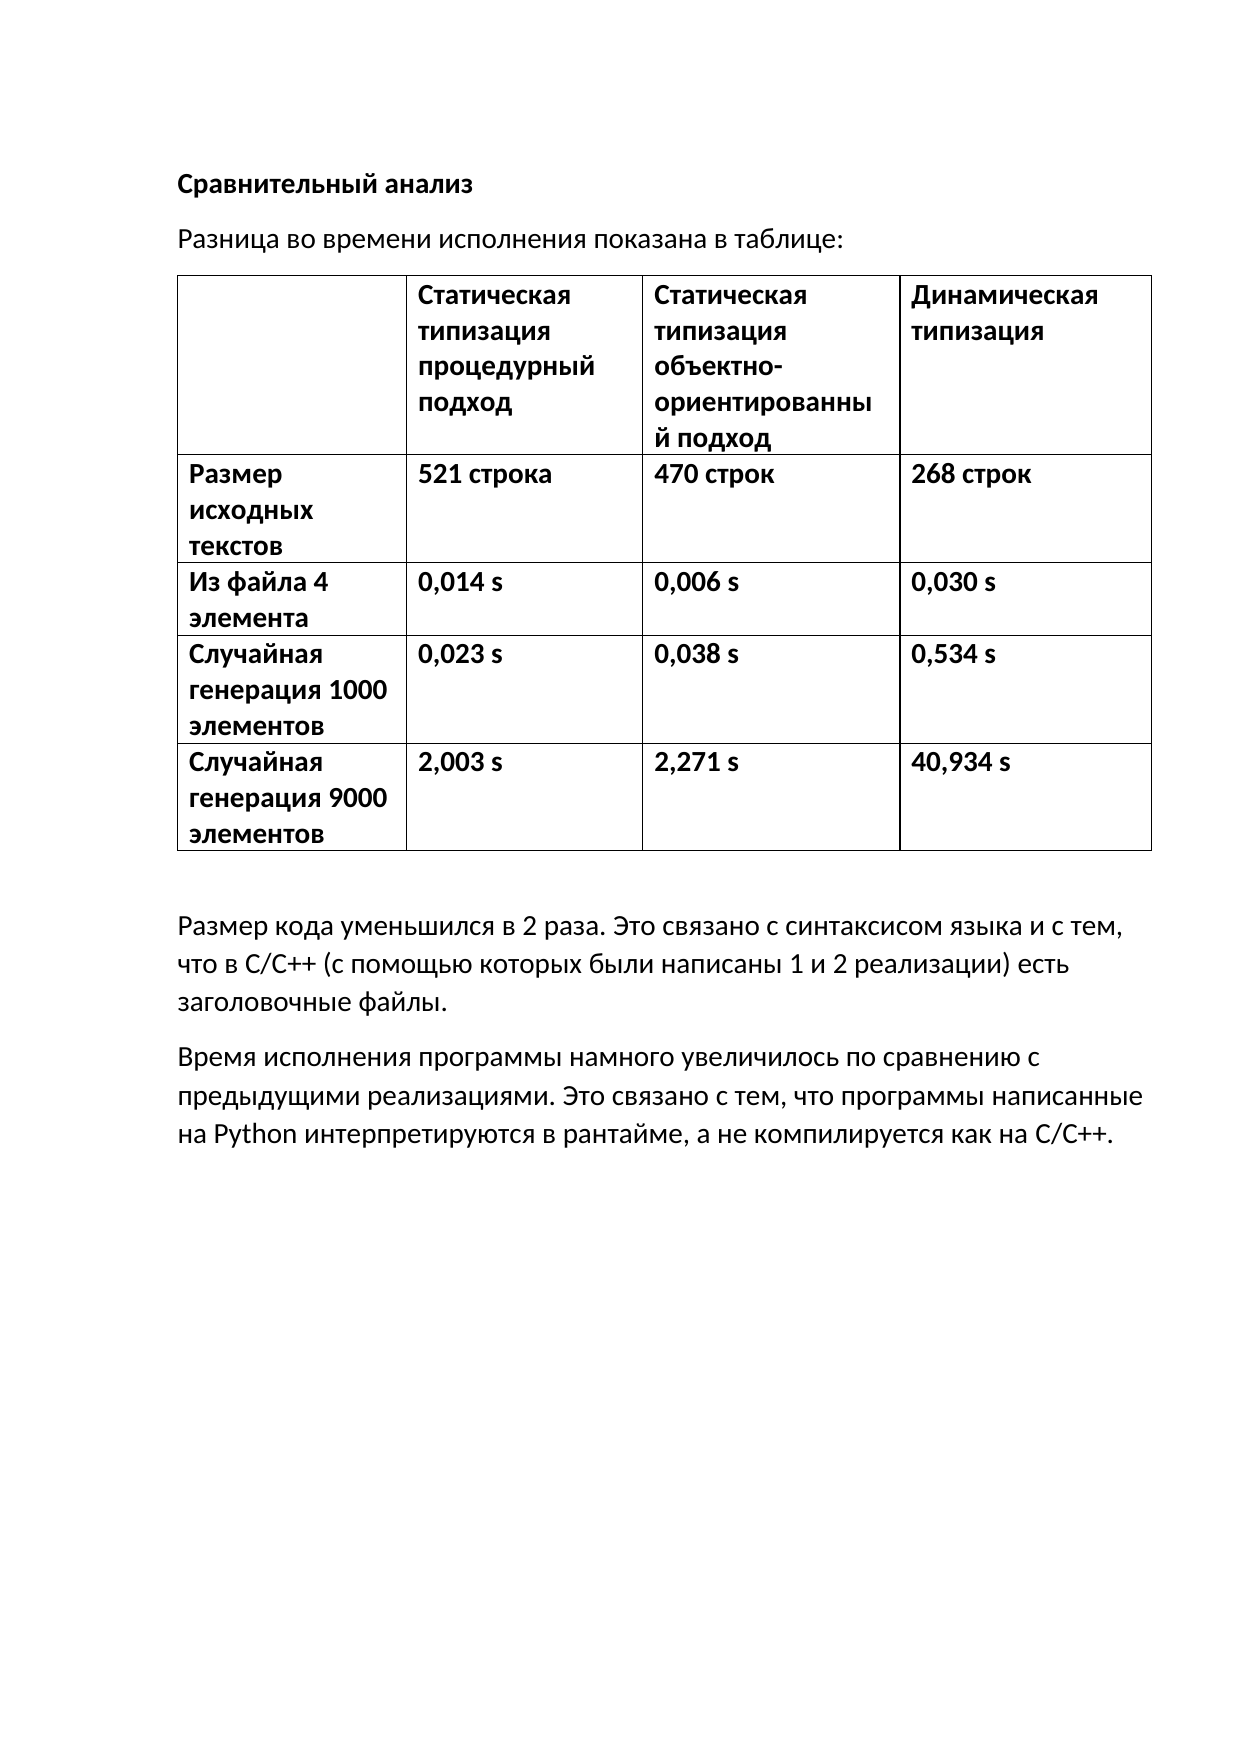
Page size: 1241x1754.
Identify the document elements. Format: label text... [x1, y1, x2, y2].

table_cell Случайная генерация 9000 элементов [178, 744, 406, 850]
table_cell 0,023 s [407, 636, 642, 742]
table_cell 0,006 s [643, 563, 899, 634]
text Разница во времени исполнения показана в таблице: [177, 220, 1152, 256]
table_cell 0,030 s [901, 563, 1151, 634]
table_cell Размер исходных текстов [178, 455, 406, 562]
table_cell 521 строка [407, 455, 642, 562]
table_cell 268 строк [901, 455, 1151, 562]
table_header [178, 276, 406, 454]
table_header Статическая типизация процедурный подход [407, 276, 642, 454]
table_cell 2,271 s [643, 744, 899, 850]
table_cell Из файла 4 элемента [178, 563, 406, 634]
text Сравнительный анализ [177, 165, 1152, 201]
table_cell Случайная генерация 1000 элементов [178, 636, 406, 742]
text Размер кода уменьшился в 2 раза. Это связано с синтаксисом языка и с тем, что в C/C++ (с помощью которых были написаны 1 и 2 реализации) есть заголовочные файлы. [177, 907, 1152, 1019]
table_cell 2,003 s [407, 744, 642, 850]
text Время исполнения программы намного увеличилось по сравнению с предыдущими реализациями. Это связано с тем, что программы написанные на Python интерпретируются в рантайме, а не компилируется как на C/C++. [177, 1038, 1152, 1151]
table_header Динамическая типизация [901, 276, 1151, 454]
table_cell 0,534 s [901, 636, 1151, 742]
table_cell 40,934 s [901, 744, 1151, 850]
table_cell 470 строк [643, 455, 899, 562]
table_cell 0,014 s [407, 563, 642, 634]
table_cell 0,038 s [643, 636, 899, 742]
table_header Статическая типизация объектно-ориентированный подход [643, 276, 899, 454]
